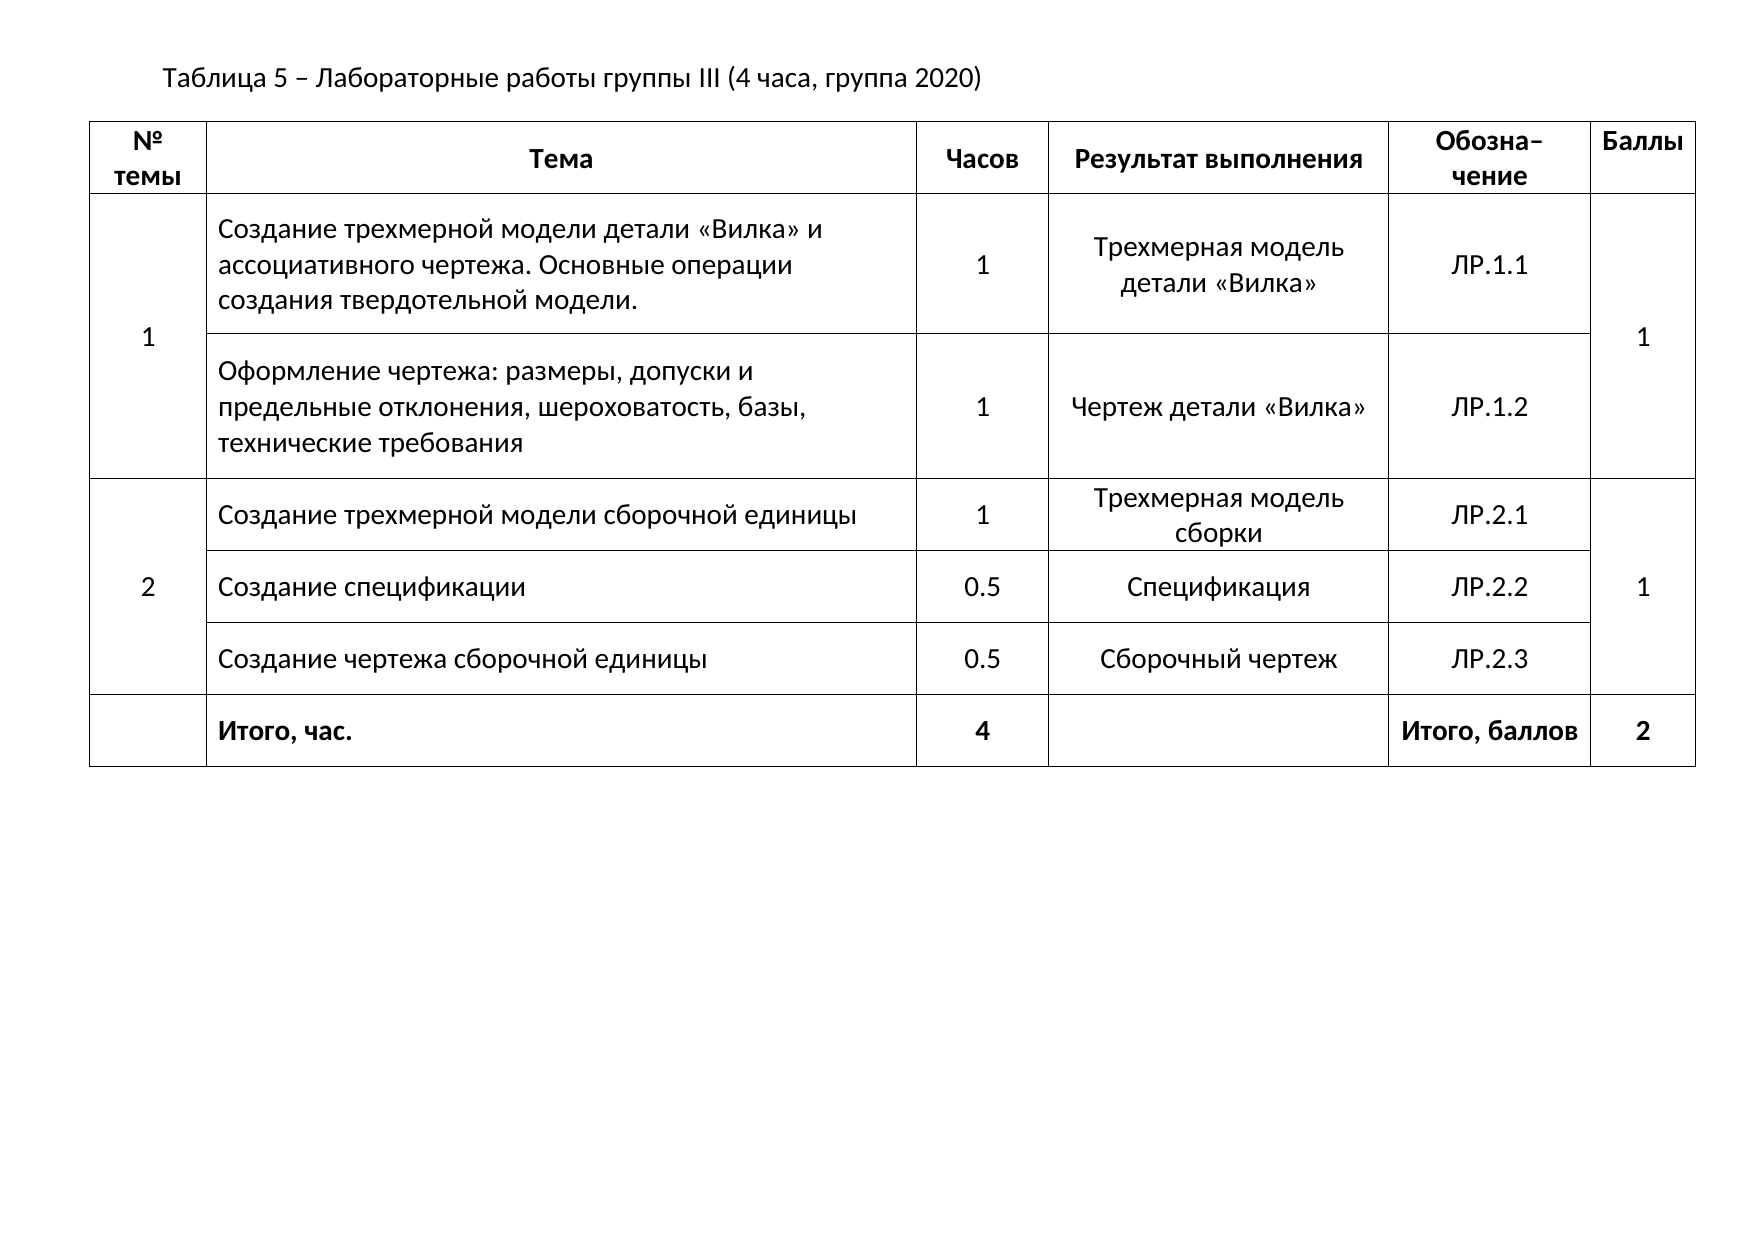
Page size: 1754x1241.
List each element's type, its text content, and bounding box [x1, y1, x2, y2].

table_cell 1 [917, 479, 1048, 550]
table_header № темы [90, 122, 206, 193]
table_cell 0.5 [917, 623, 1048, 694]
table_cell 2 [90, 479, 206, 694]
table_cell Трехмерная модель детали «Вилка» [1049, 194, 1388, 333]
table_cell 0.5 [917, 551, 1048, 622]
text Таблица 5 – Лабораторные работы группы III (4 часа, группа 2020) [162, 59, 1695, 95]
table_cell [90, 695, 206, 766]
table_cell Трехмерная модель сборки [1049, 479, 1388, 550]
table_cell 2 [1591, 695, 1695, 766]
table_cell 1 [917, 334, 1048, 478]
table_cell 1 [90, 194, 206, 478]
table_cell [1049, 695, 1388, 766]
table_cell 1 [917, 194, 1048, 333]
table_cell Создание трехмерной модели сборочной единицы [207, 479, 916, 550]
table_cell ЛР.2.3 [1389, 623, 1590, 694]
table_cell Создание чертежа сборочной единицы [207, 623, 916, 694]
table_header Результат выполнения [1049, 122, 1388, 193]
table_cell Оформление чертежа: размеры, допуски и предельные отклонения, шероховатость, базы, технические требования [207, 334, 916, 478]
table_cell Итого, час. [207, 695, 916, 766]
table_cell 4 [917, 695, 1048, 766]
table_cell 1 [1591, 194, 1695, 478]
table_cell Спецификация [1049, 551, 1388, 622]
table_cell ЛР.2.1 [1389, 479, 1590, 550]
table_header Баллы [1591, 122, 1695, 193]
table_cell Итого, баллов [1389, 695, 1590, 766]
table_cell ЛР.1.1 [1389, 194, 1590, 333]
table_cell ЛР.2.2 [1389, 551, 1590, 622]
table_cell Создание трехмерной модели детали «Вилка» и ассоциативного чертежа. Основные операции создания твердотельной модели. [207, 194, 916, 333]
table_cell Сборочный чертеж [1049, 623, 1388, 694]
table_cell Чертеж детали «Вилка» [1049, 334, 1388, 478]
table_cell 1 [1591, 479, 1695, 694]
table_header Обозна–чение [1389, 122, 1590, 193]
table_cell ЛР.1.2 [1389, 334, 1590, 478]
table_header Тема [207, 122, 916, 193]
table_header Часов [917, 122, 1048, 193]
table_cell Создание спецификации [207, 551, 916, 622]
